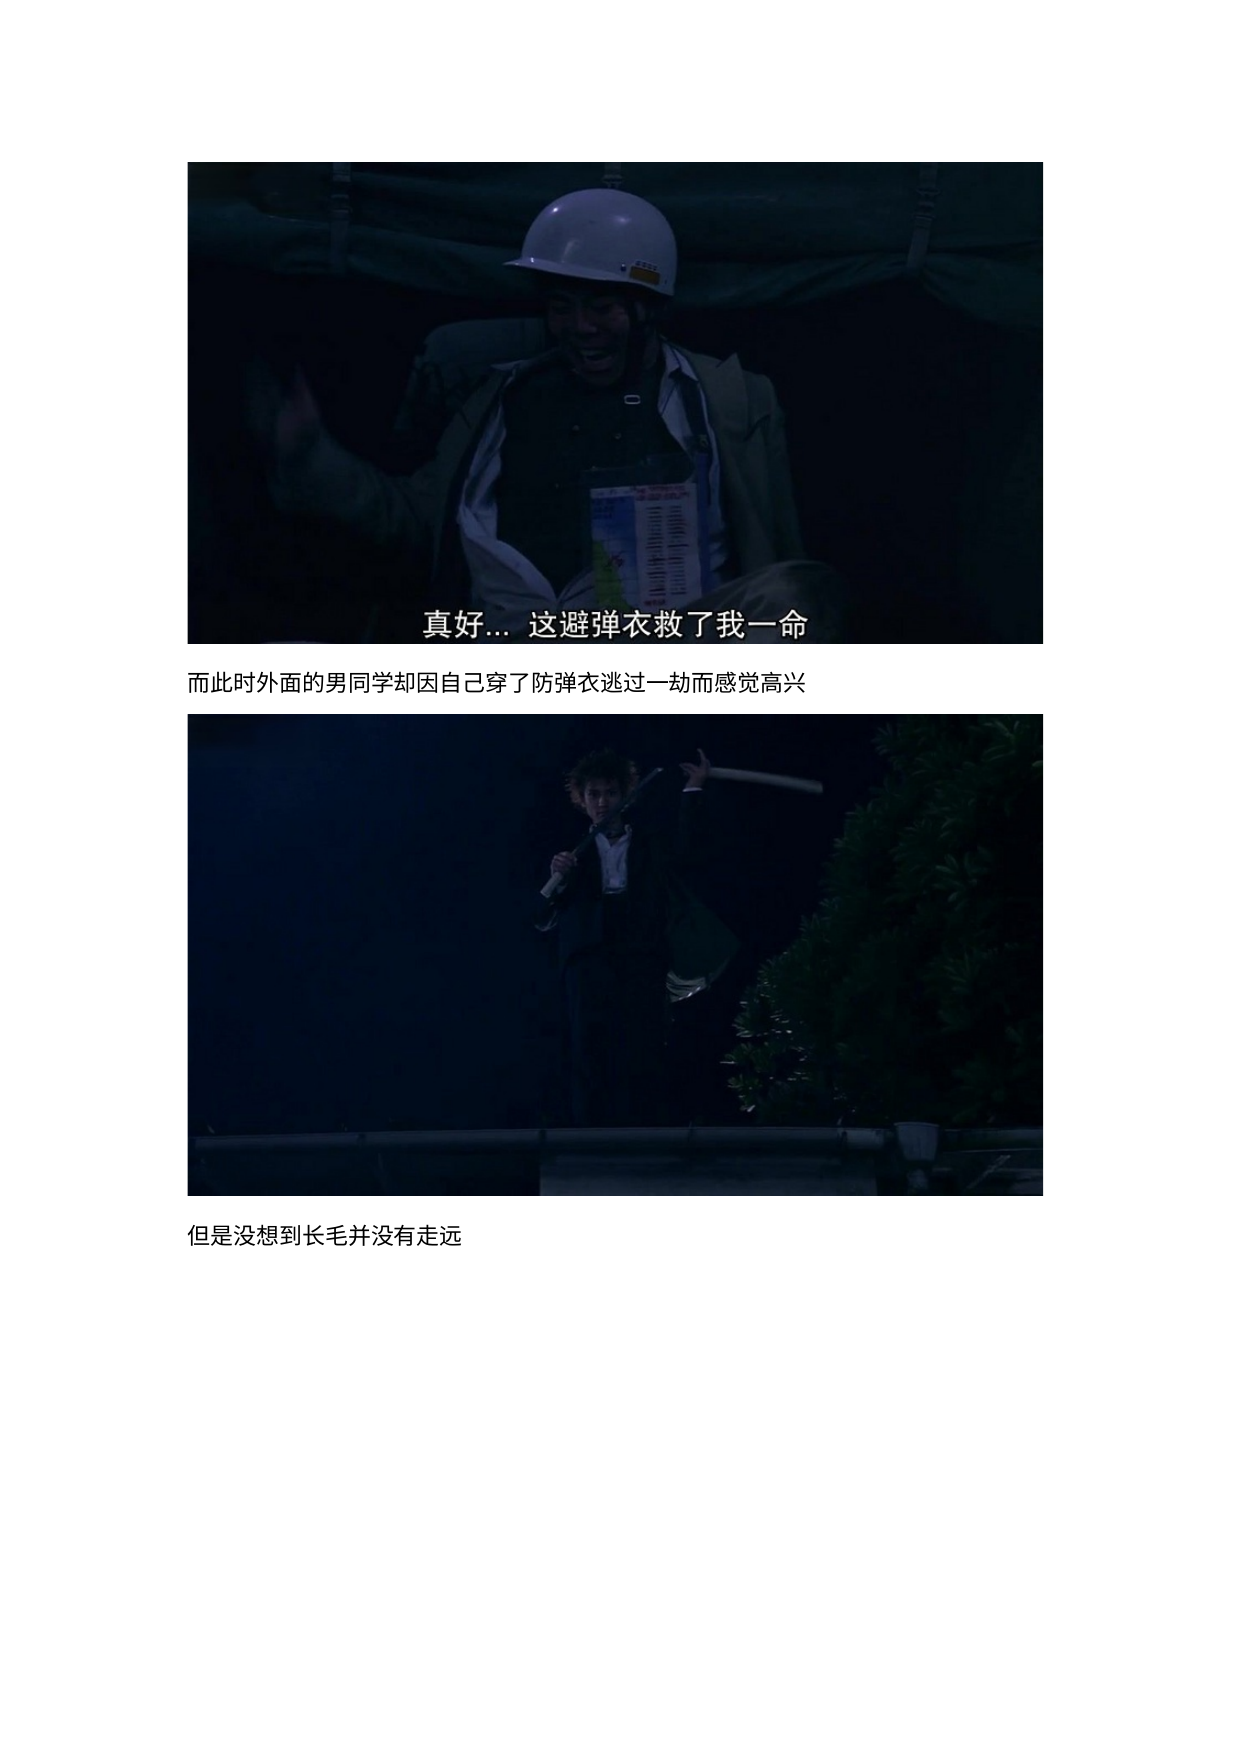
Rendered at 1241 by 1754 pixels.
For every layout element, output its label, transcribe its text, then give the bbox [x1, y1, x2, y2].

picture [187, 714, 1044, 1196]
picture [187, 162, 1044, 644]
text 而此时外面的男同学却因自己穿了防弹衣逃过一劫而感觉高兴 [187, 649, 1053, 714]
text 但是没想到长毛并没有走远 [187, 1202, 1053, 1267]
